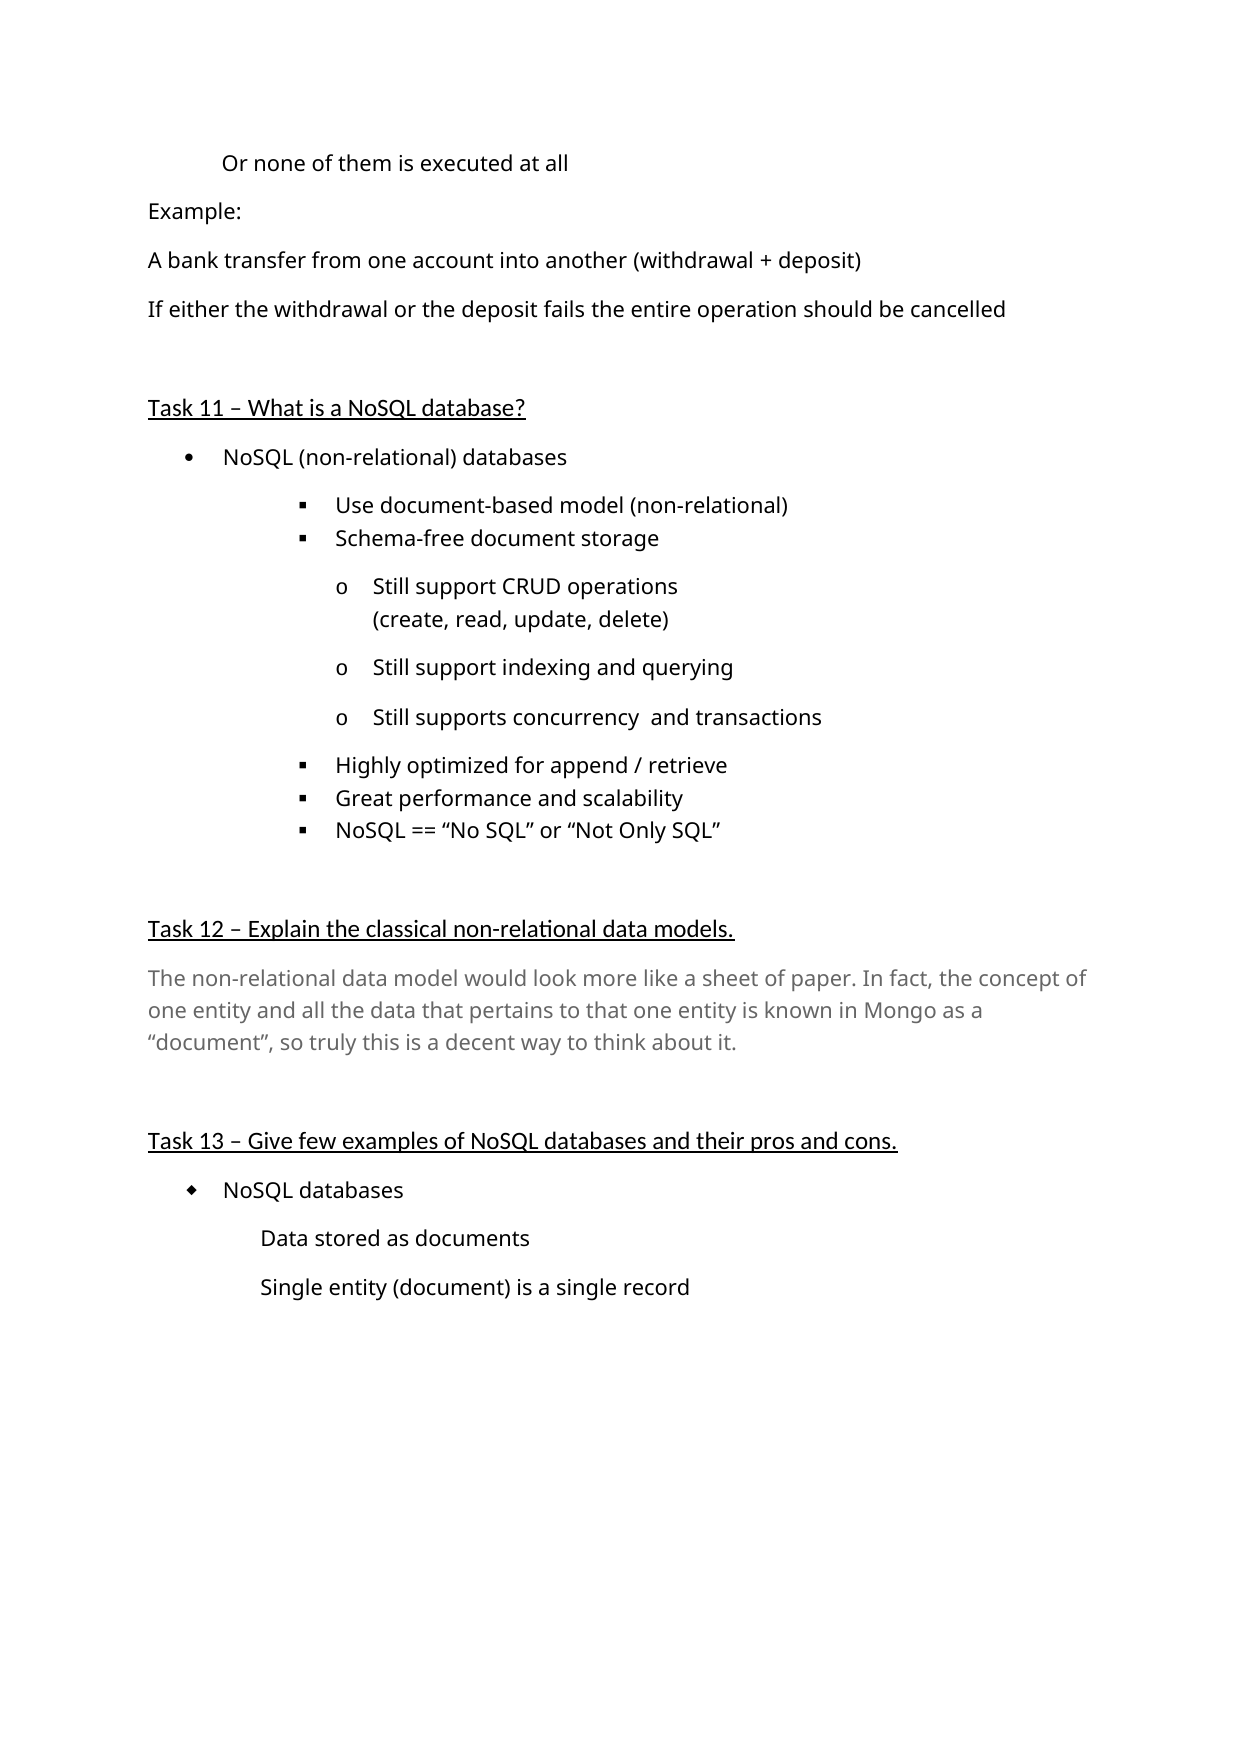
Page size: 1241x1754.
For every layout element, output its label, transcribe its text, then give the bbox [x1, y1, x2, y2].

text If either the withdrawal or the deposit fails the entire operation should be cancelled [148, 294, 1093, 324]
list Single entity (document) is a single record [260, 1272, 1093, 1302]
text Task 11 – What is a NoSQL database? [148, 392, 1093, 423]
list Great performance and scalability [298, 783, 1093, 812]
list NoSQL (non-relational) databases [185, 442, 1093, 472]
list NoSQL == “No SQL” or “Not Only SQL” [298, 815, 1093, 844]
list Highly optimized for append / retrieve [298, 751, 1093, 780]
text Task 12 – Explain the classical non-relational data models. [148, 913, 1093, 943]
text Example: [148, 196, 1093, 226]
text Or none of them is executed at all [148, 148, 1093, 177]
list Still supports concurrency and transactions [335, 701, 1093, 731]
text A bank transfer from one account into another (withdrawal + deposit) [148, 245, 1093, 275]
list Still support indexing and querying [335, 652, 1093, 682]
text Task 13 – Give few examples of NoSQL databases and their pros and cons. [148, 1125, 1093, 1156]
list Use document-based model (non-relational) [298, 491, 1093, 520]
list Still support CRUD operations (create, read, update, delete) [335, 571, 1093, 633]
list NoSQL databases [185, 1175, 1093, 1204]
list Schema-free document storage [298, 523, 1093, 552]
text The non-relational data model would look more like a sheet of paper. In fact, the concept of one entity and all the data that pertains to that one entity is known in Mongo as a “document”, so truly this is a decent way to think about it. [148, 963, 1093, 1057]
list Data stored as documents [260, 1223, 1093, 1253]
